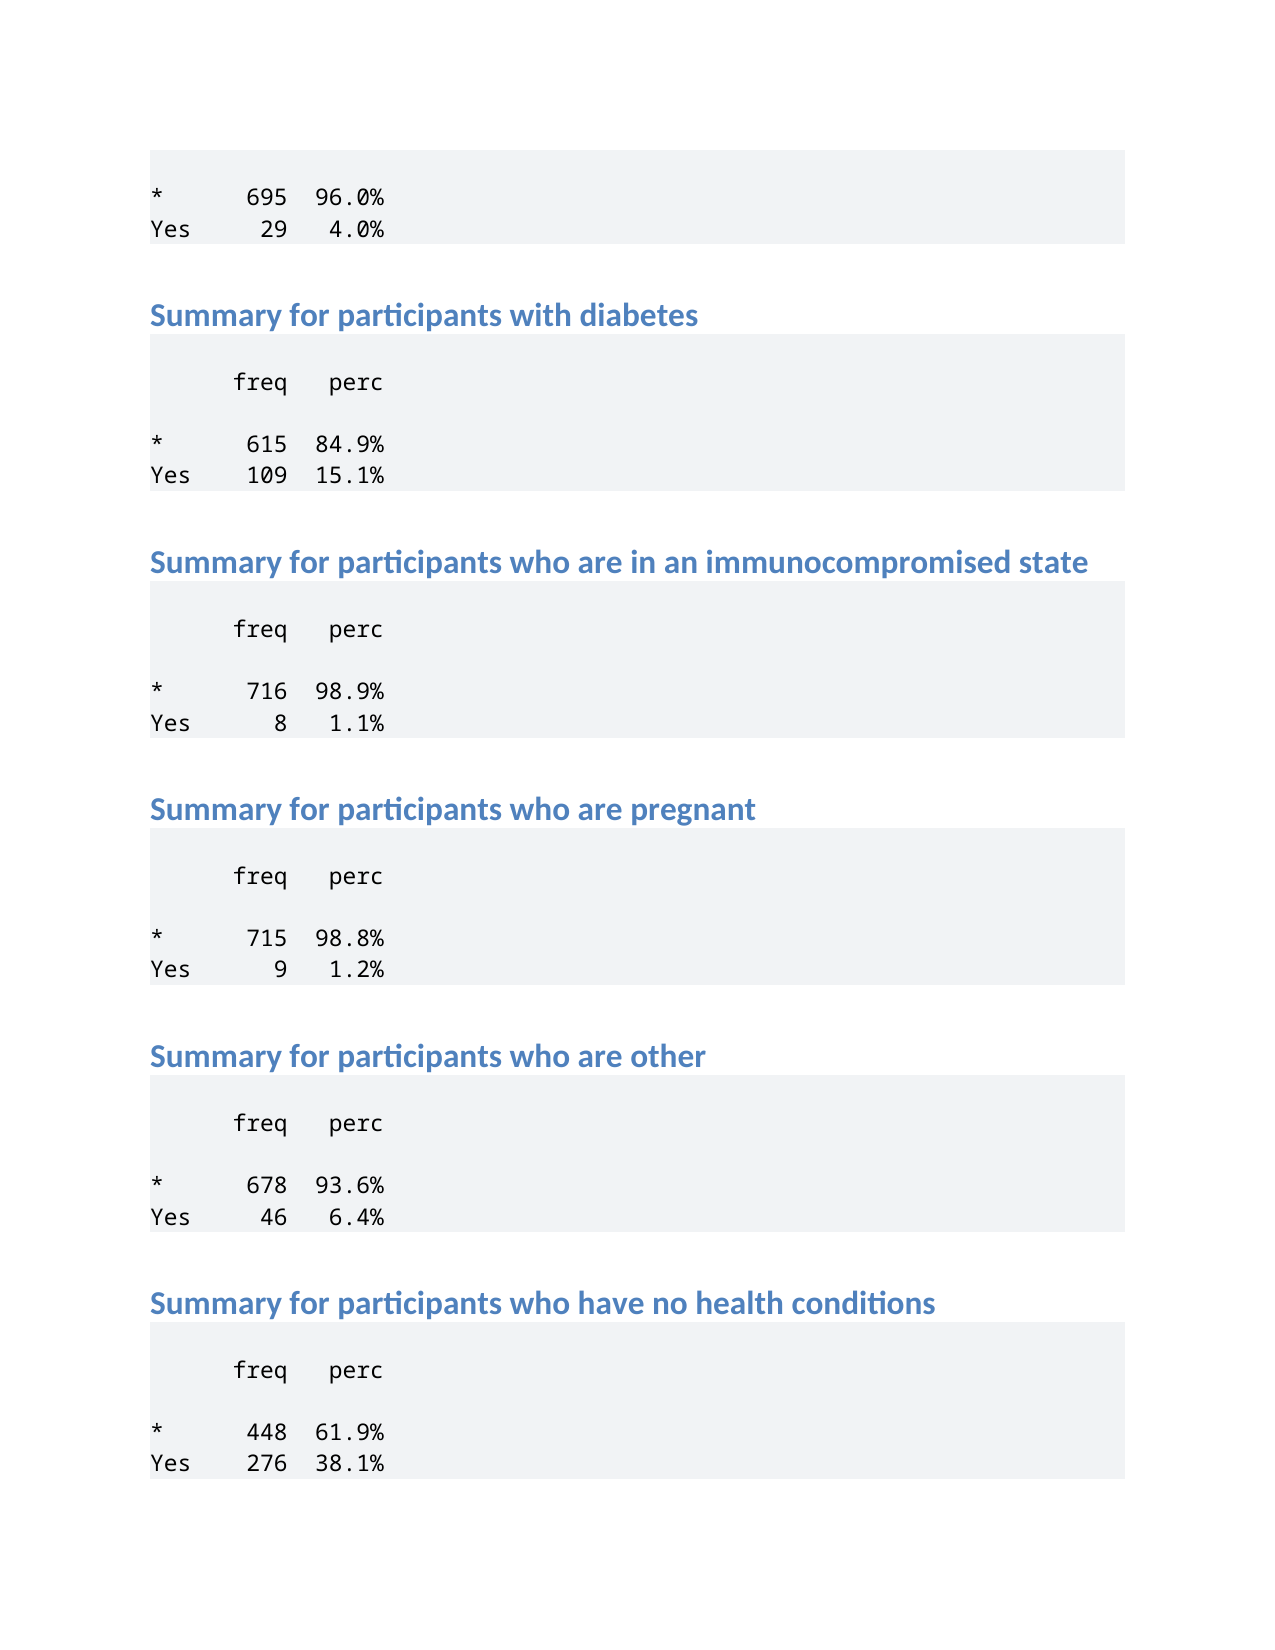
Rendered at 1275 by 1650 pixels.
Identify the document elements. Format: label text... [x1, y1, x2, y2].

subtitle Summary for participants with diabetes [150, 294, 1125, 334]
subtitle Summary for participants who are in an immunocompromised state [150, 541, 1125, 581]
text freq perc * 715 98.8% Yes 9 1.2% [150, 828, 1125, 985]
subtitle Summary for participants who are pregnant [150, 788, 1125, 828]
subtitle Summary for participants who have no health conditions [150, 1282, 1125, 1322]
text freq perc * 678 93.6% Yes 46 6.4% [150, 1075, 1125, 1232]
subtitle Summary for participants who are other [150, 1035, 1125, 1075]
text freq perc * 716 98.9% Yes 8 1.1% [150, 581, 1125, 738]
text freq perc * 448 61.9% Yes 276 38.1% [150, 1322, 1125, 1479]
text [150, 150, 1125, 244]
text freq perc * 615 84.9% Yes 109 15.1% [150, 334, 1125, 491]
